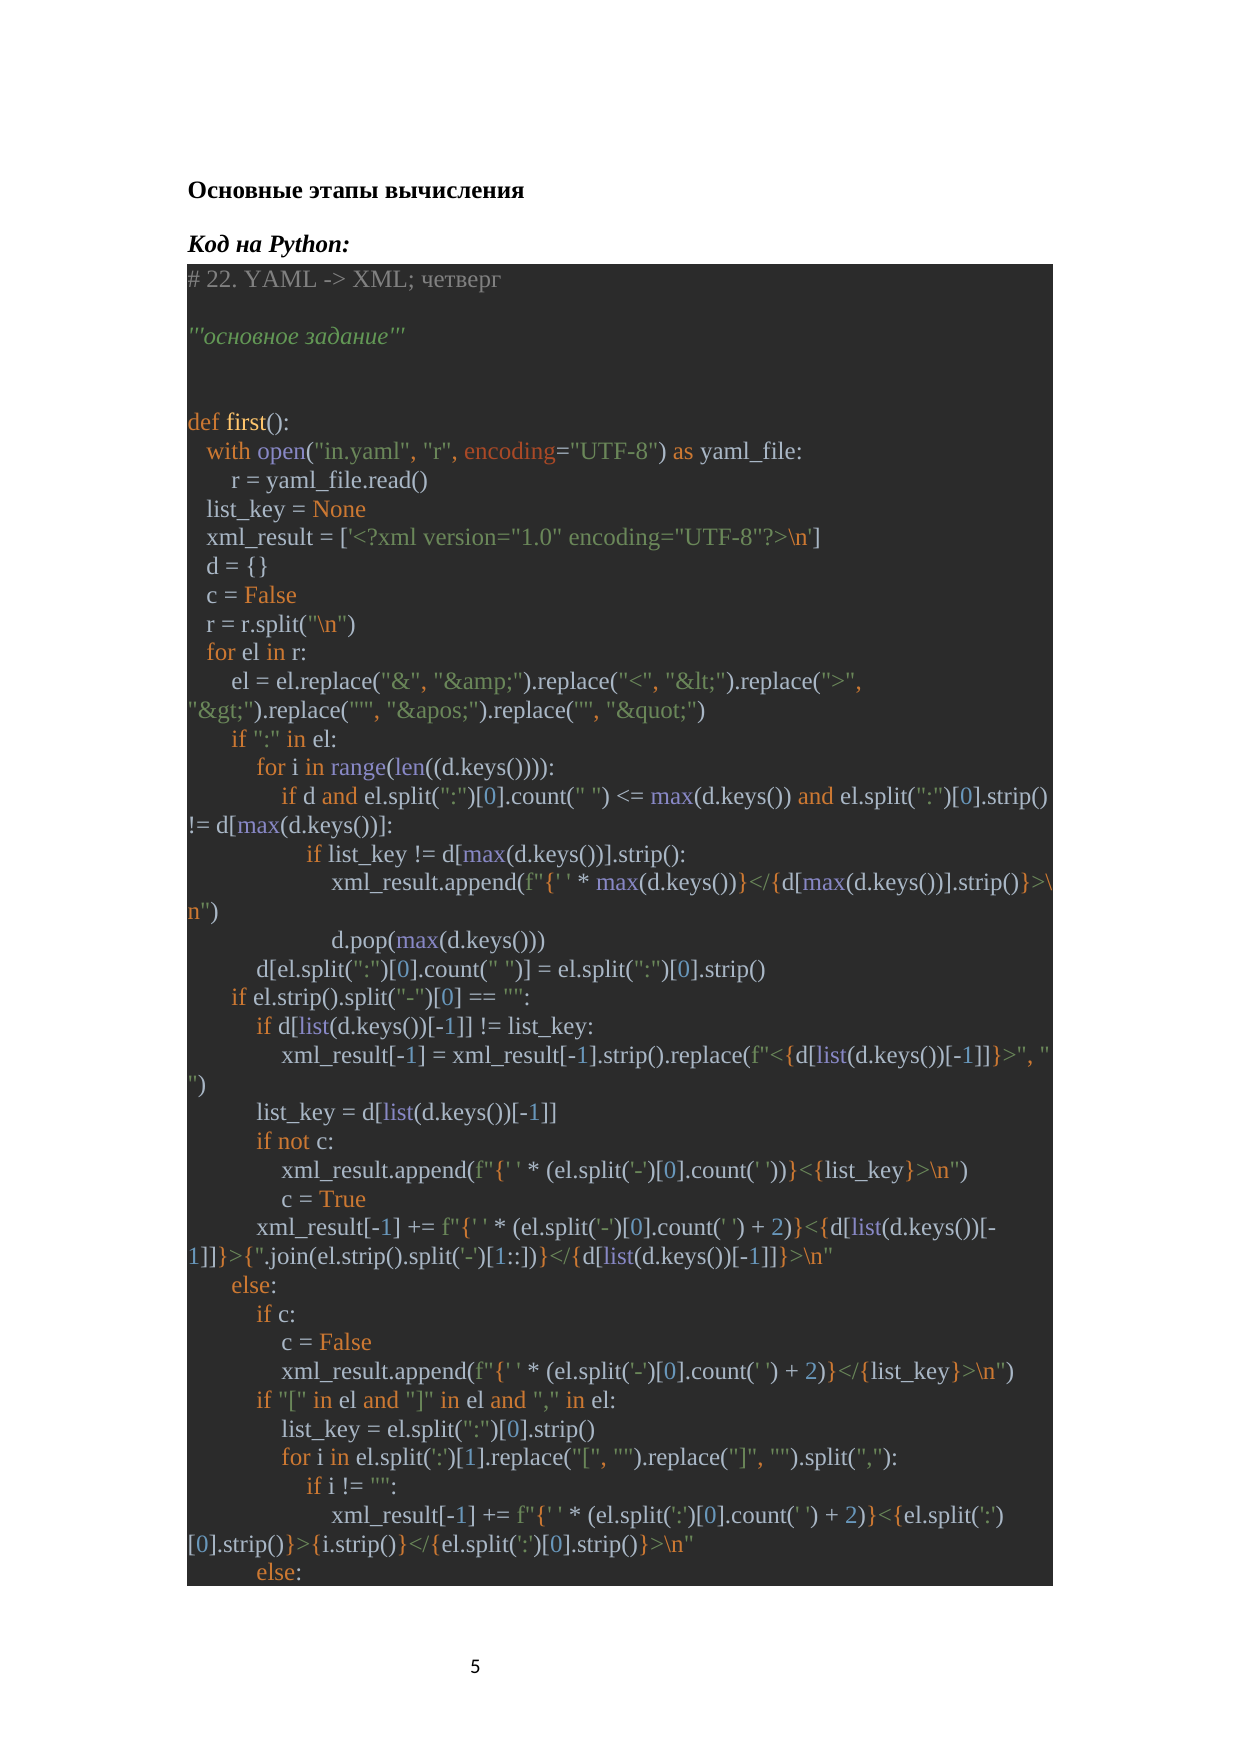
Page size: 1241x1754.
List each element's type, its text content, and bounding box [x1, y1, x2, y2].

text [187, 264, 1053, 1586]
subtitle Основные этапы вычисления [187, 175, 1053, 204]
subtitle Код на Python: [187, 229, 1053, 257]
